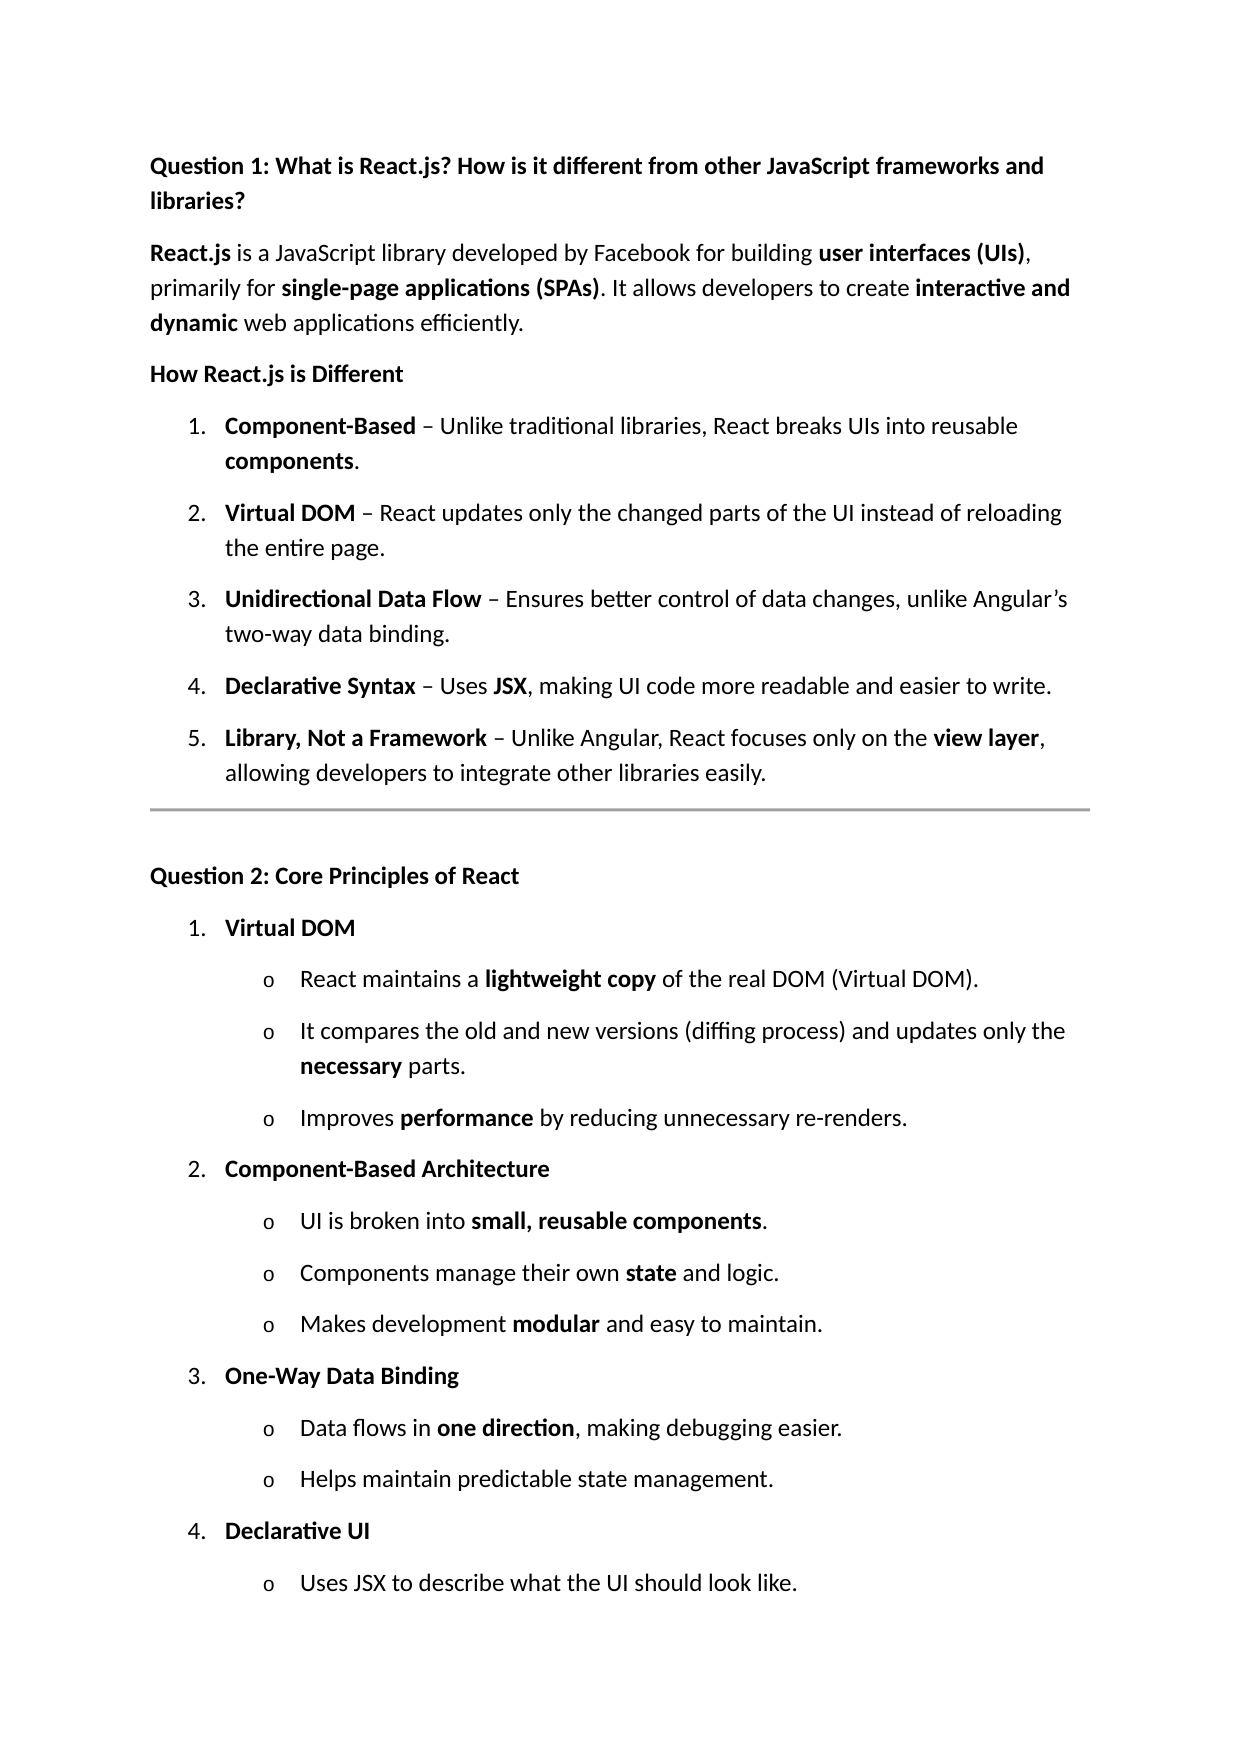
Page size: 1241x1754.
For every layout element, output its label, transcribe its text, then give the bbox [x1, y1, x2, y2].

text Question 2: Core Principles of React [150, 860, 1090, 891]
list React maintains a lightweight copy of the real DOM (Virtual DOM). [262, 963, 1090, 994]
list Uses JSX to describe what the UI should look like. [262, 1567, 1090, 1597]
list Helps maintain predictable state management. [262, 1463, 1090, 1494]
list Makes development modular and easy to maintain. [262, 1308, 1090, 1339]
list UI is broken into small, reusable components. [262, 1205, 1090, 1236]
text Question 1: What is React.js? How is it different from other JavaScript frameworks and libraries? [150, 150, 1090, 216]
list Improves performance by reducing unnecessary re-renders. [262, 1102, 1090, 1132]
list Unidirectional Data Flow – Ensures better control of data changes, unlike Angular’s two-way data binding. [187, 583, 1090, 649]
list Virtual DOM [187, 912, 1090, 942]
list Library, Not a Framework – Unlike Angular, React focuses only on the view layer, allowing developers to integrate other libraries easily. [187, 722, 1090, 787]
list Component-Based – Unlike traditional libraries, React breaks UIs into reusable components. [187, 410, 1090, 476]
text How React.js is Different [150, 358, 1090, 389]
list Virtual DOM – React updates only the changed parts of the UI instead of reloading the entire page. [187, 497, 1090, 562]
list It compares the old and new versions (diffing process) and updates only the necessary parts. [262, 1015, 1090, 1081]
list Declarative UI [187, 1515, 1090, 1546]
list Data flows in one direction, making debugging easier. [262, 1412, 1090, 1442]
list One-Way Data Binding [187, 1360, 1090, 1391]
text React.js is a JavaScript library developed by Facebook for building user interfaces (UIs), primarily for single-page applications (SPAs). It allows developers to create interactive and dynamic web applications efficiently. [150, 237, 1090, 337]
list Declarative Syntax – Uses JSX, making UI code more readable and easier to write. [187, 670, 1090, 701]
list Components manage their own state and logic. [262, 1257, 1090, 1287]
list Component-Based Architecture [187, 1153, 1090, 1184]
